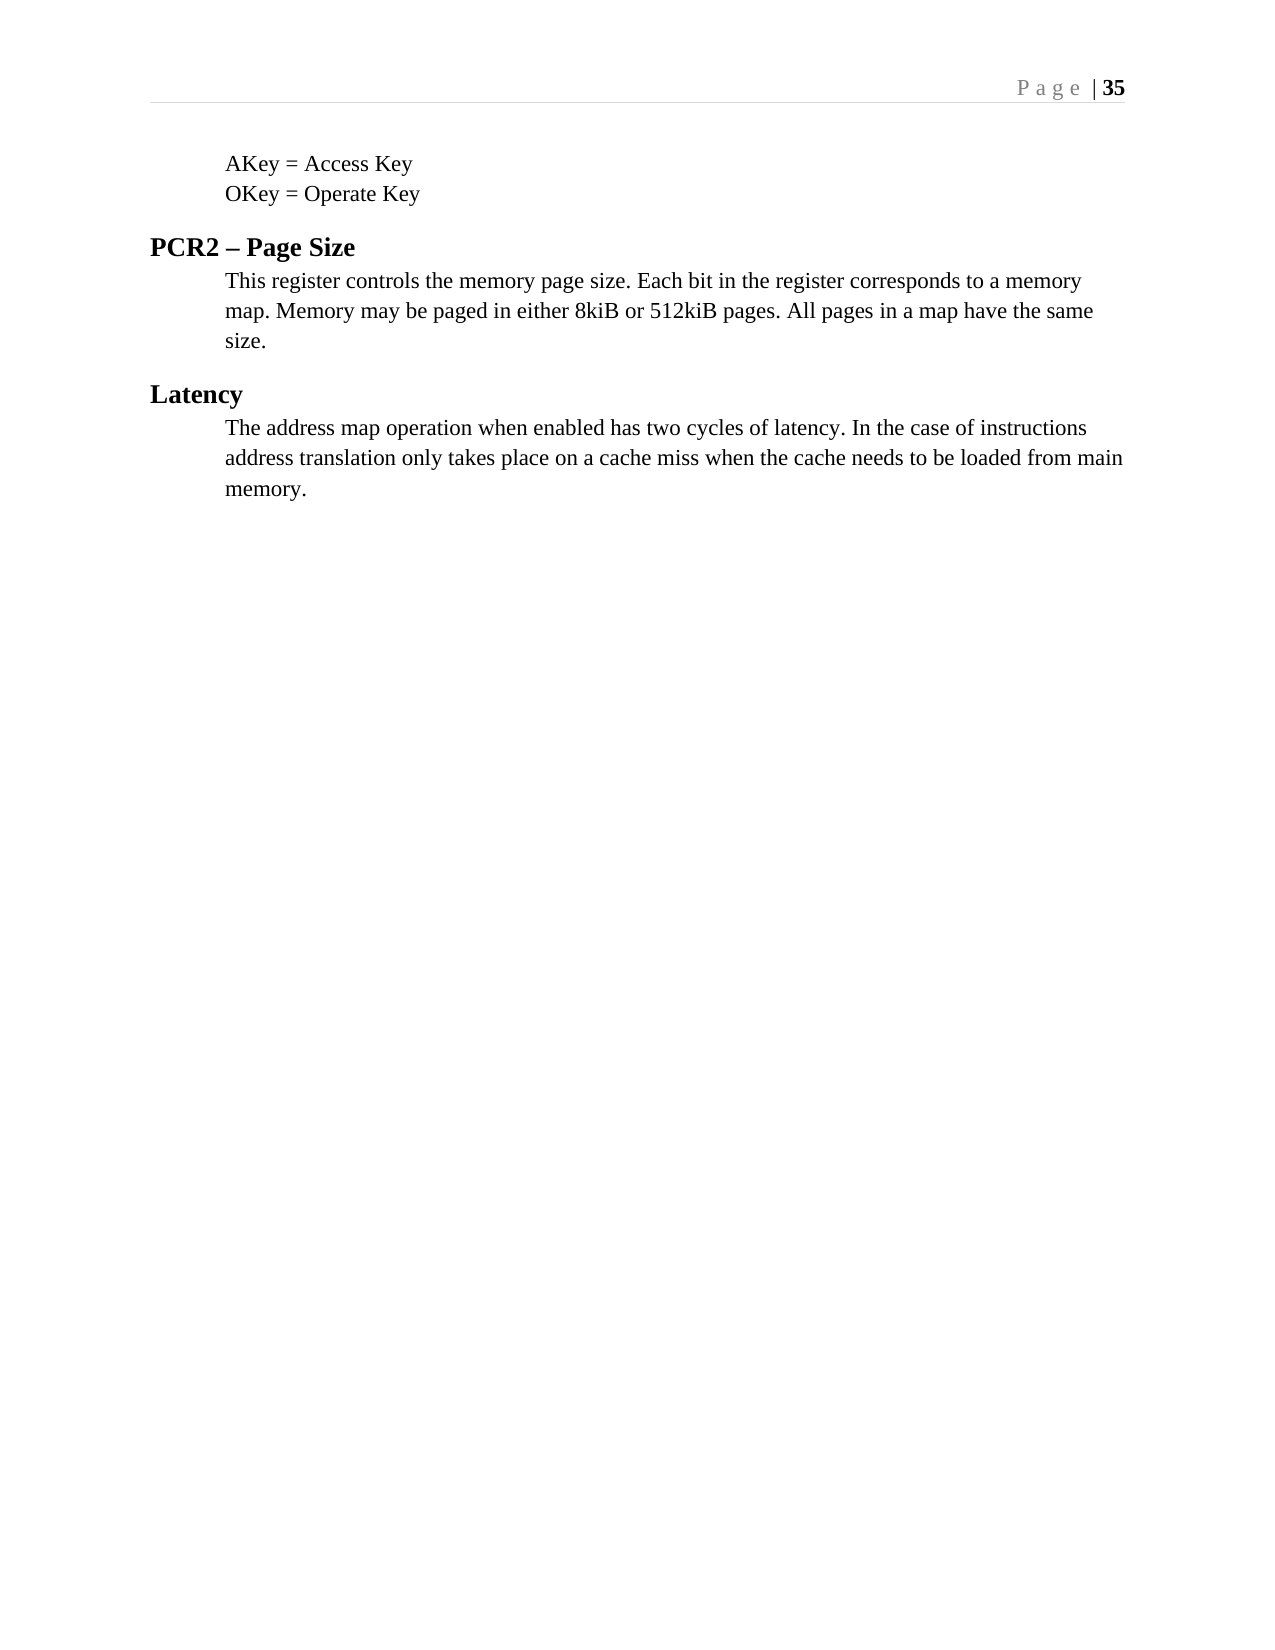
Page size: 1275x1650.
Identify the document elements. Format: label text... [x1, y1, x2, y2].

text AKey = Access Key [225, 150, 1125, 176]
text OKey = Operate Key [225, 180, 1125, 207]
subtitle Latency [150, 378, 1125, 409]
subtitle PCR2 – Page Size [150, 231, 1125, 262]
text The address map operation when enabled has two cycles of latency. In the case of instructions address translation only takes place on a cache miss when the cache needs to be loaded from main memory. [225, 414, 1125, 501]
text This register controls the memory page size. Each bit in the register corresponds to a memory map. Memory may be paged in either 8kiB or 512kiB pages. All pages in a map have the same size. [225, 267, 1125, 354]
